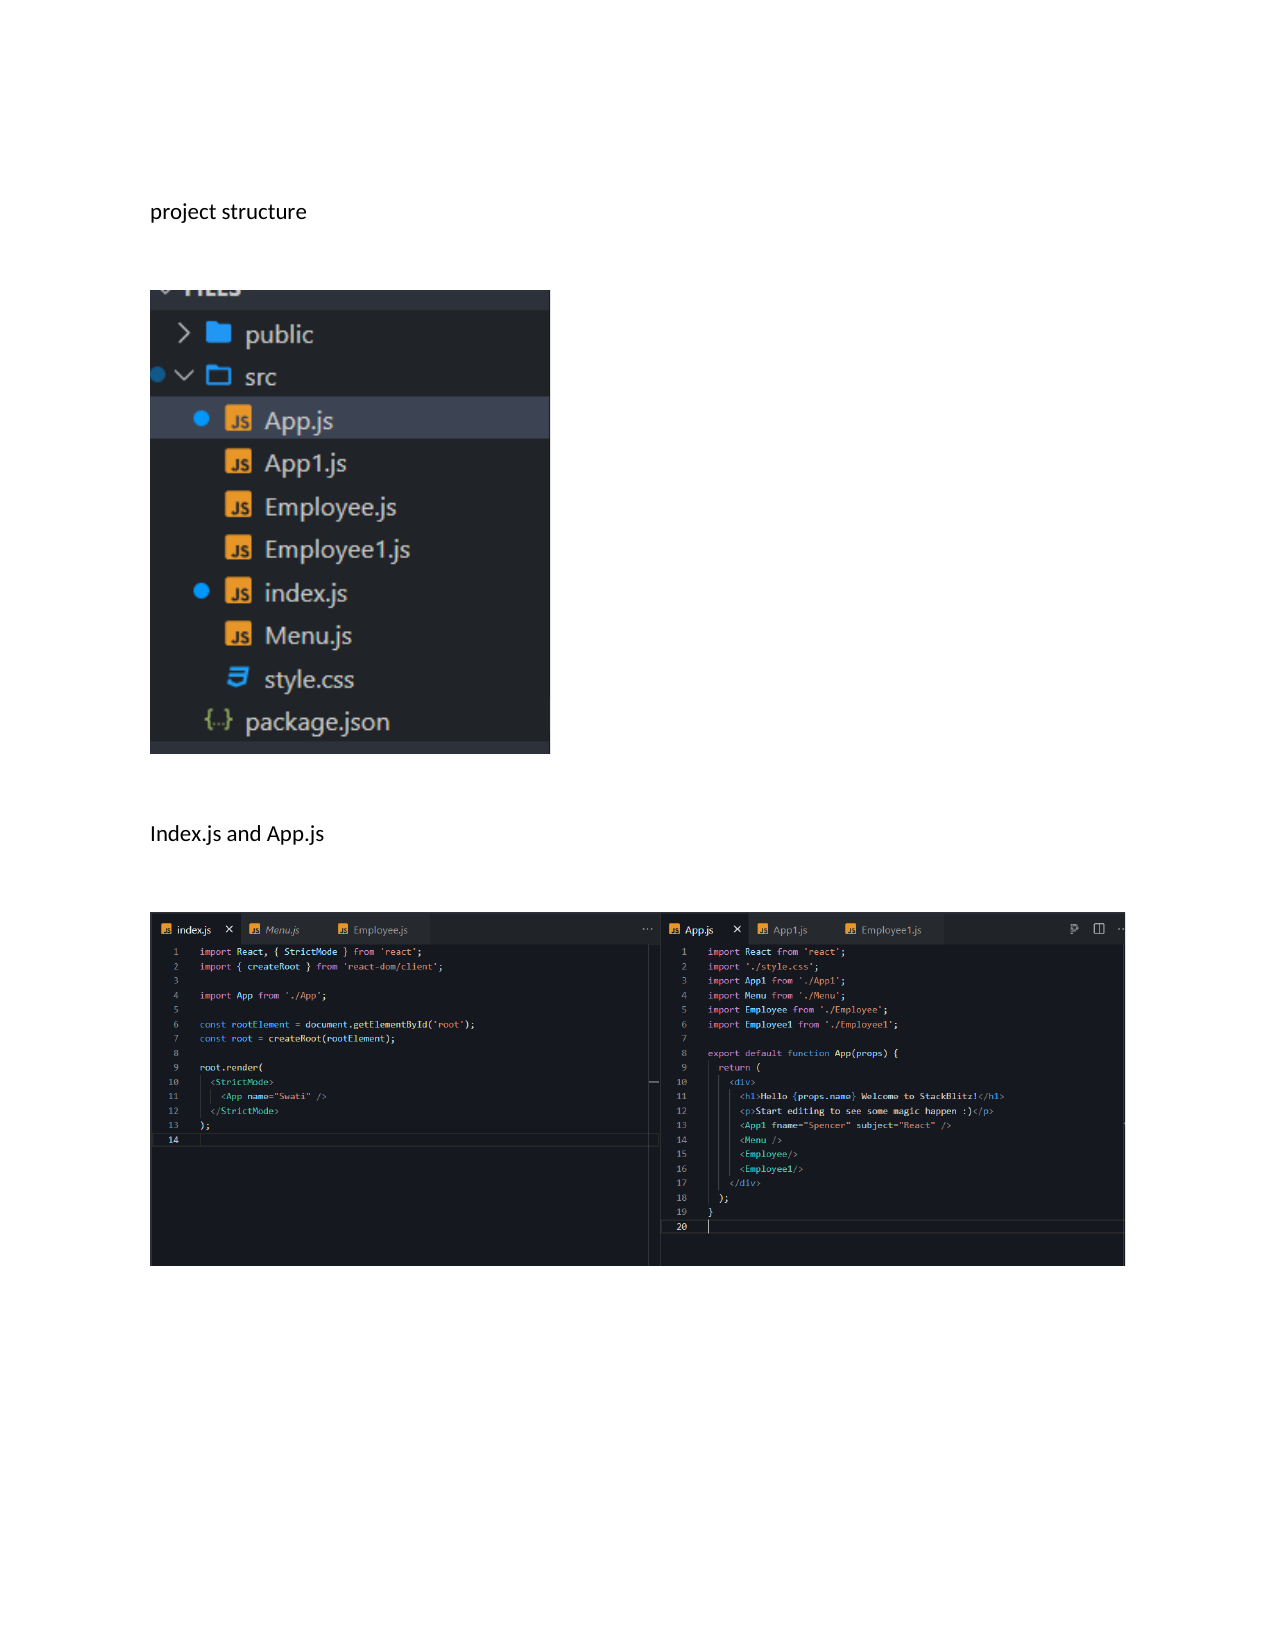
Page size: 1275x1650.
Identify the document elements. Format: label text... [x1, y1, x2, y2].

picture [150, 912, 1125, 1266]
text Index.js and App.js [150, 819, 1125, 847]
text project structure [150, 197, 1125, 225]
picture [150, 290, 550, 754]
